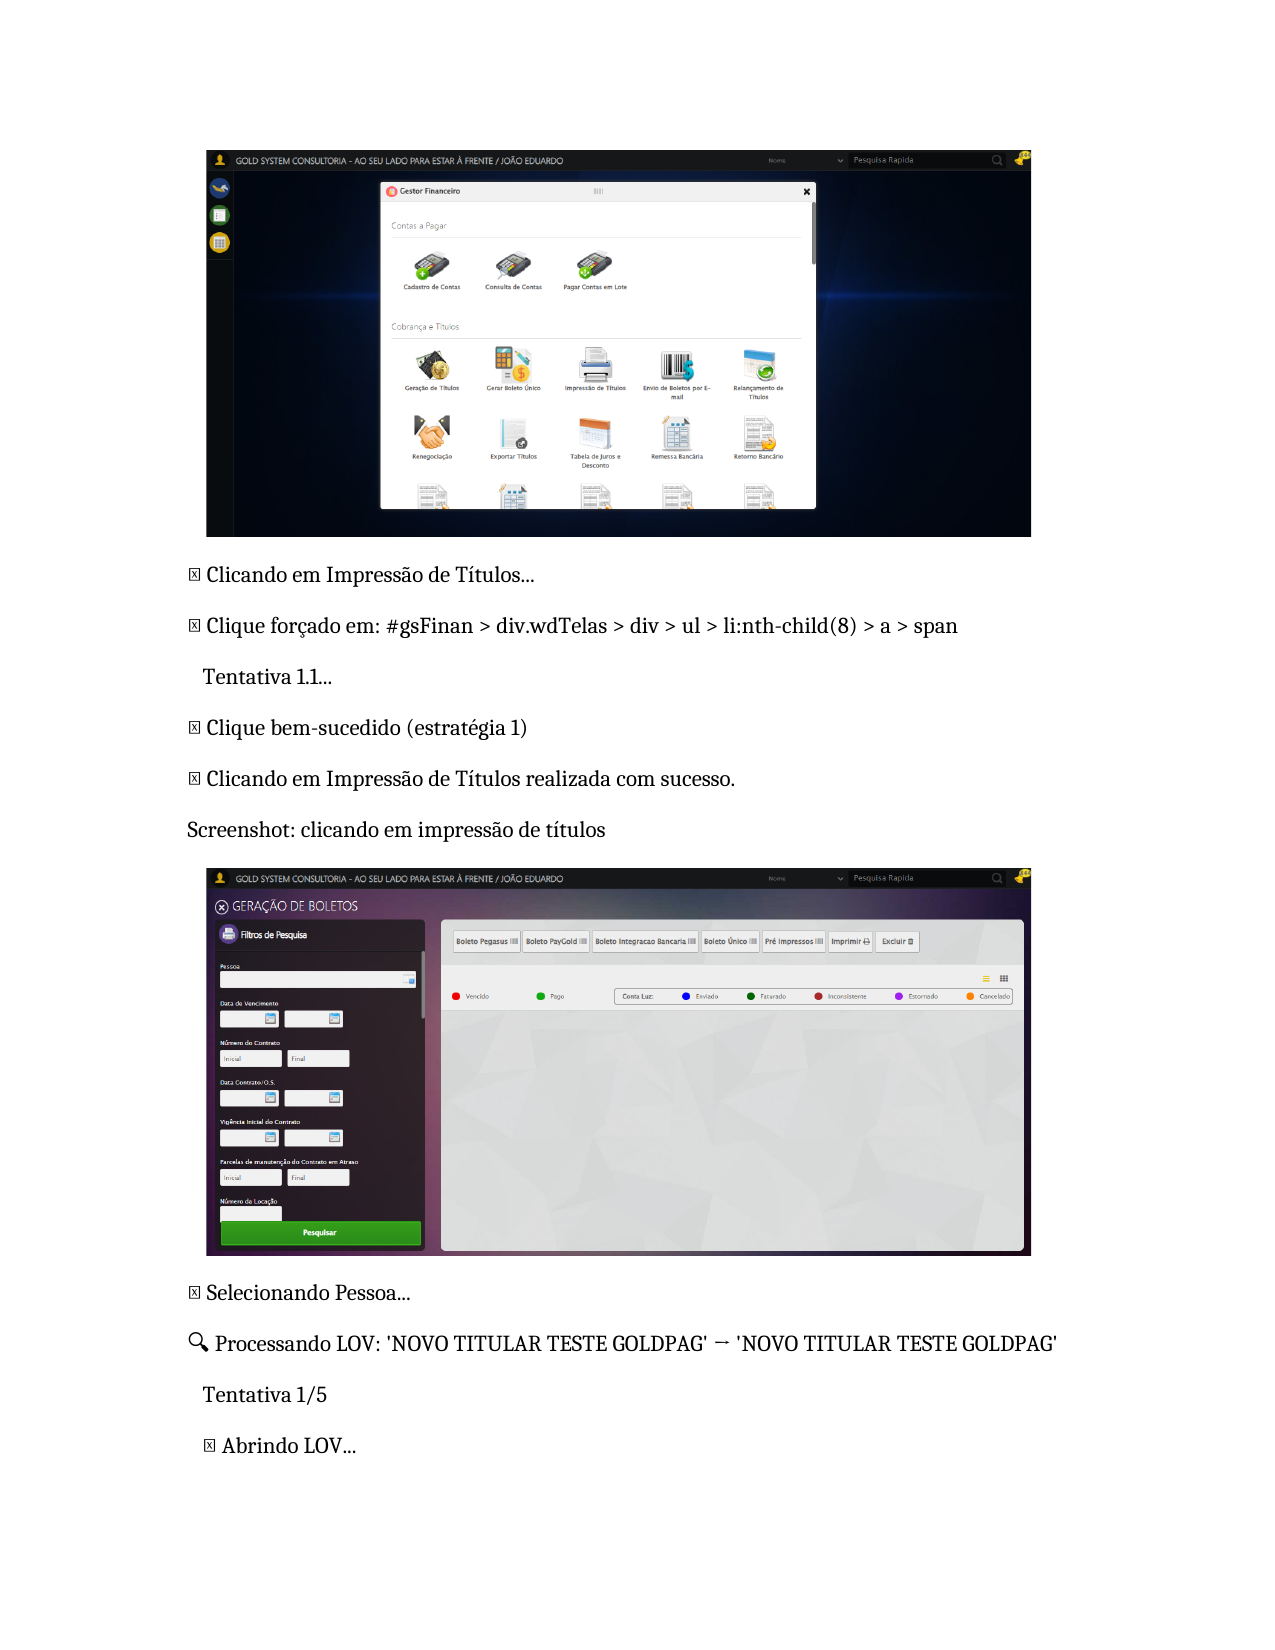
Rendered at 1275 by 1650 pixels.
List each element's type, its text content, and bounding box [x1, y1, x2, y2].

text 🎯 Clique forçado em: #gsFinan > div.wdTelas > div > ul > li:nth-child(8) > a > span [187, 613, 1087, 639]
text Screenshot: clicando em impressão de títulos [187, 817, 1087, 843]
text 📌 Abrindo LOV... [187, 1433, 1087, 1459]
text ✅ Clique bem-sucedido (estratégia 1) [187, 715, 1087, 741]
text 🔄 Clicando em Impressão de Títulos... [187, 562, 1087, 588]
picture [206, 868, 1032, 1256]
text Tentativa 1/5 [187, 1382, 1087, 1408]
text ✅ Clicando em Impressão de Títulos realizada com sucesso. [187, 766, 1087, 792]
text Tentativa 1.1... [187, 664, 1087, 690]
text 🔄 Selecionando Pessoa... [187, 1280, 1087, 1306]
text 🔍 Processando LOV: 'NOVO TITULAR TESTE GOLDPAG' → 'NOVO TITULAR TESTE GOLDPAG' [187, 1331, 1087, 1357]
picture [206, 150, 1032, 537]
